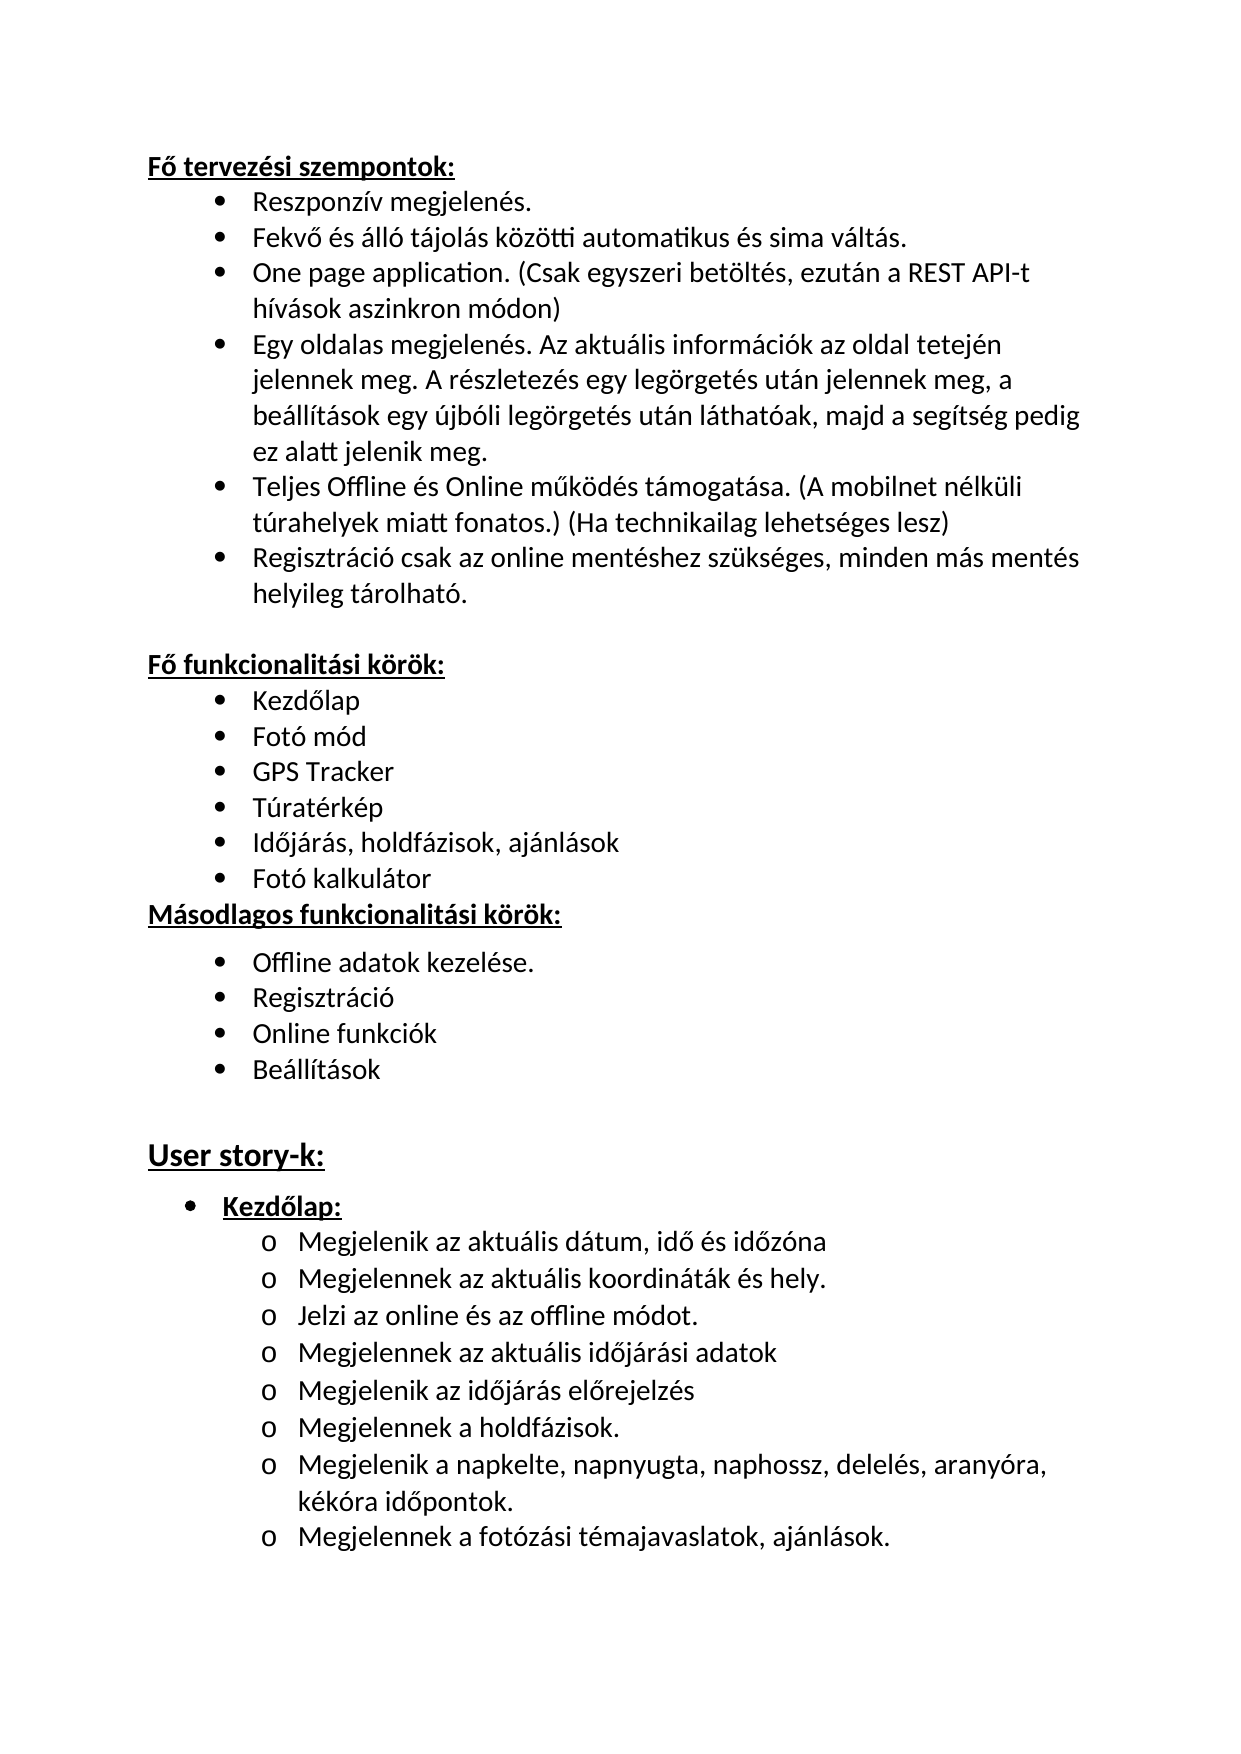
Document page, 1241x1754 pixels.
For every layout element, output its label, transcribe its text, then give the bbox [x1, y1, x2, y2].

list Megjelennek a holdfázisok. [260, 1409, 1093, 1446]
list Regisztráció csak az online mentéshez szükséges, minden más mentés helyileg tárolható. [215, 539, 1093, 611]
text User story-k: [148, 1134, 1093, 1175]
text Fő funkcionalitási körök: [148, 646, 1093, 682]
list Jelzi az online és az offline módot. [260, 1297, 1093, 1334]
list Teljes Offline és Online működés támogatása. (A mobilnet nélküli túrahelyek miatt fonatos.) (Ha technikailag lehetséges lesz) [215, 468, 1093, 539]
list Megjelennek a fotózási témajavaslatok, ajánlások. [260, 1518, 1093, 1556]
list Megjelennek az aktuális koordináták és hely. [260, 1260, 1093, 1297]
list Fekvő és álló tájolás közötti automatikus és sima váltás. [215, 219, 1093, 254]
text Másodlagos funkcionalitási körök: [148, 896, 1093, 931]
text Fő tervezési szempontok: [148, 148, 1093, 183]
list Megjelenik az aktuális dátum, idő és időzóna [260, 1223, 1093, 1260]
list Reszponzív megjelenés. [215, 183, 1093, 219]
list Megjelennek az aktuális időjárási adatok [260, 1334, 1093, 1372]
list Online funkciók [215, 1015, 1093, 1051]
list Offline adatok kezelése. [215, 944, 1093, 979]
list Kezdőlap: [185, 1188, 1093, 1223]
list GPS Tracker [215, 753, 1093, 789]
list Beállítások [215, 1051, 1093, 1086]
list Fotó kalkulátor [215, 860, 1093, 896]
list Kezdőlap [215, 682, 1093, 718]
list Megjelenik az időjárás előrejelzés [260, 1372, 1093, 1409]
list Fotó mód [215, 718, 1093, 753]
list Megjelenik a napkelte, napnyugta, naphossz, delelés, aranyóra, kékóra időpontok. [260, 1446, 1093, 1518]
list Regisztráció [215, 979, 1093, 1015]
list One page application. (Csak egyszeri betöltés, ezután a REST API-t hívások aszinkron módon) [215, 254, 1093, 326]
list Időjárás, holdfázisok, ajánlások [215, 824, 1093, 860]
list Túratérkép [215, 789, 1093, 824]
list Egy oldalas megjelenés. Az aktuális információk az oldal tetején jelennek meg. A részletezés egy legörgetés után jelennek meg, a beállítások egy újbóli legörgetés után láthatóak, majd a segítség pedig ez alatt jelenik meg. [215, 326, 1093, 468]
